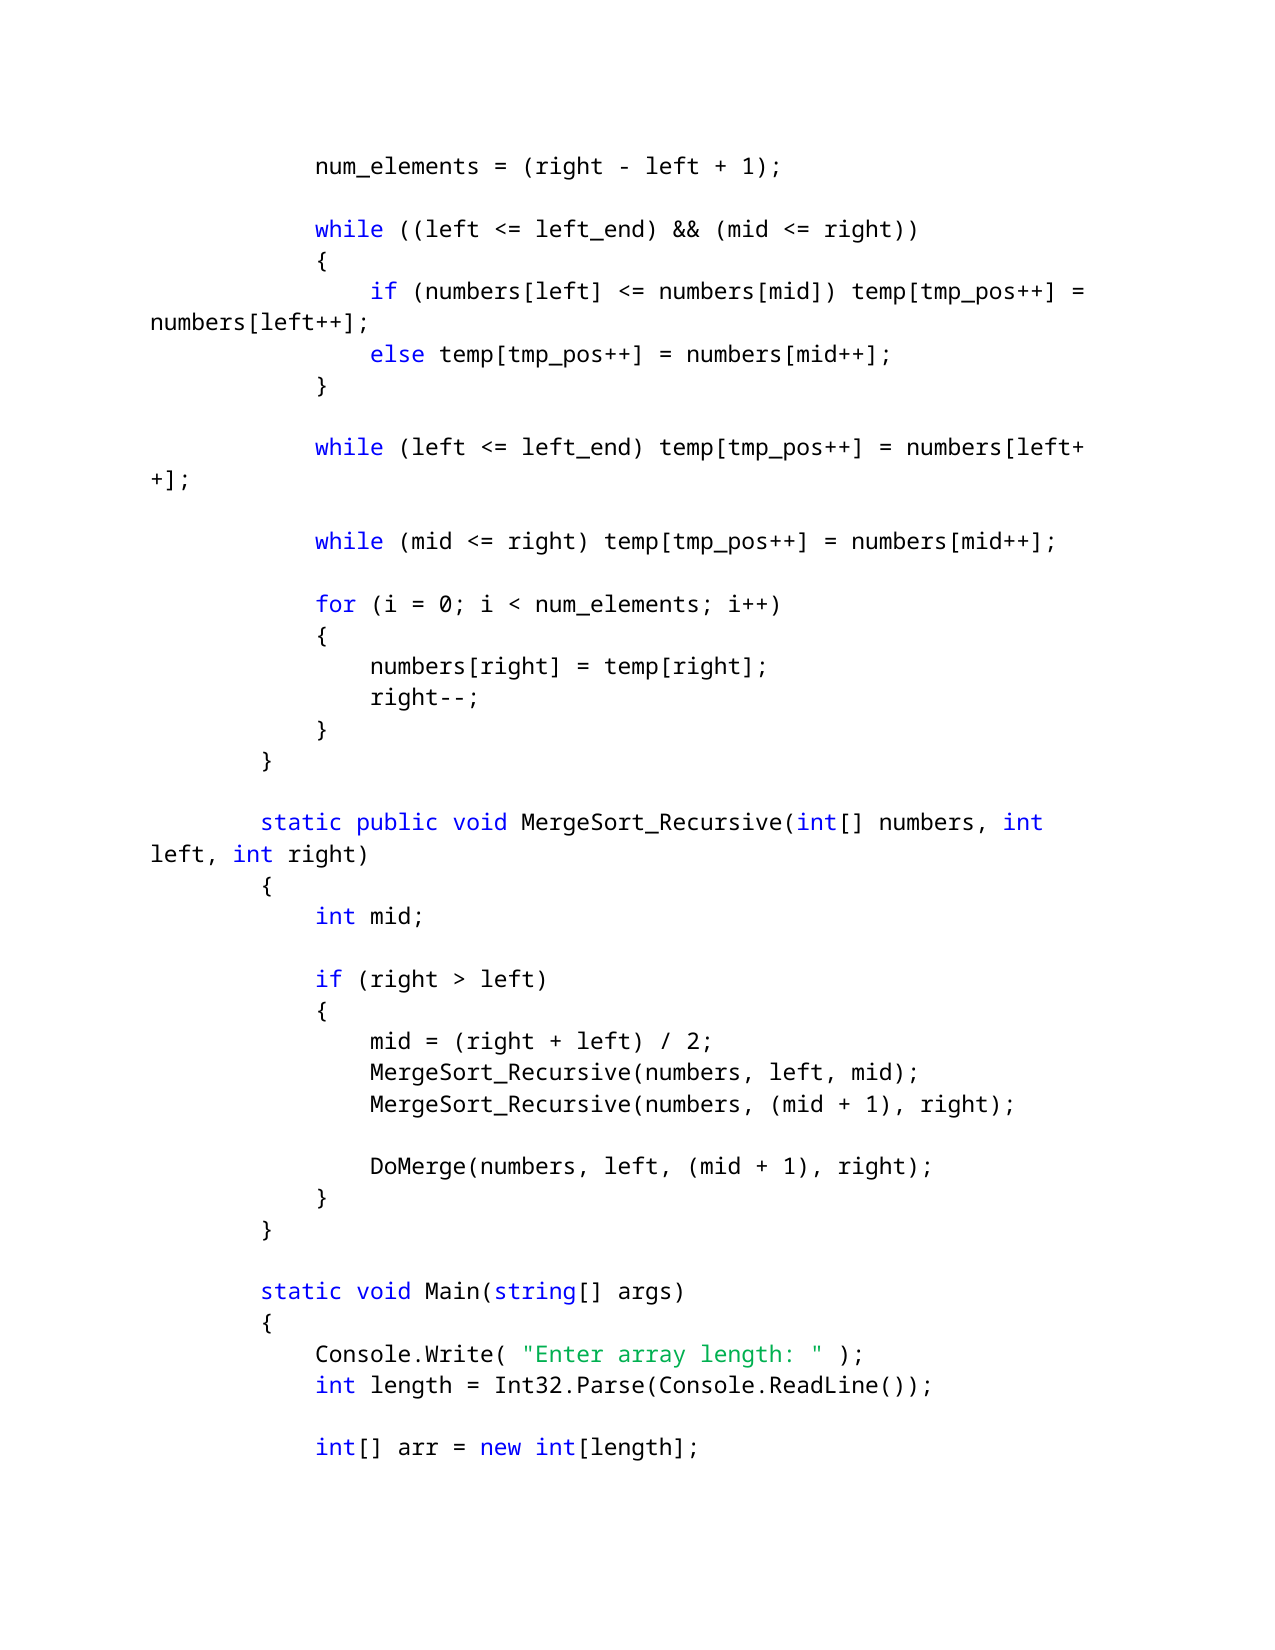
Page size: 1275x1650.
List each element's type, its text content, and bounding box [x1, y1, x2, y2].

text DoMerge(numbers, left, (mid + 1), right); [150, 1150, 1125, 1181]
text { [150, 619, 1125, 650]
text { [150, 994, 1125, 1025]
text else temp[tmp_pos++] = numbers[mid++]; [150, 337, 1125, 369]
text numbers[right] = temp[right]; [150, 650, 1125, 681]
text } [150, 712, 1125, 744]
text int mid; [150, 900, 1125, 931]
text static void Main(string[] args) [150, 1275, 1125, 1306]
text if (right > left) [150, 962, 1125, 994]
text static public void MergeSort_Recursive(int[] numbers, int left, int right) [150, 806, 1125, 869]
text if (numbers[left] <= numbers[mid]) temp[tmp_pos++] = numbers[left++]; [150, 275, 1125, 337]
text int[] arr = new int[length]; [150, 1431, 1125, 1462]
text } [150, 1212, 1125, 1244]
text num_elements = (right - left + 1); [150, 150, 1125, 181]
text while (left <= left_end) temp[tmp_pos++] = numbers[left++]; [150, 431, 1125, 494]
text } [150, 369, 1125, 400]
text for (i = 0; i < num_elements; i++) [150, 587, 1125, 619]
text Console.Write( "Enter array length: " ); [150, 1337, 1125, 1369]
text } [150, 1181, 1125, 1212]
text { [150, 869, 1125, 900]
text int length = Int32.Parse(Console.ReadLine()); [150, 1369, 1125, 1400]
text MergeSort_Recursive(numbers, (mid + 1), right); [150, 1087, 1125, 1119]
text { [150, 244, 1125, 275]
text { [150, 1306, 1125, 1337]
text } [150, 744, 1125, 775]
text right--; [150, 681, 1125, 712]
text MergeSort_Recursive(numbers, left, mid); [150, 1056, 1125, 1087]
text while ((left <= left_end) && (mid <= right)) [150, 212, 1125, 244]
text while (mid <= right) temp[tmp_pos++] = numbers[mid++]; [150, 525, 1125, 556]
text mid = (right + left) / 2; [150, 1025, 1125, 1056]
